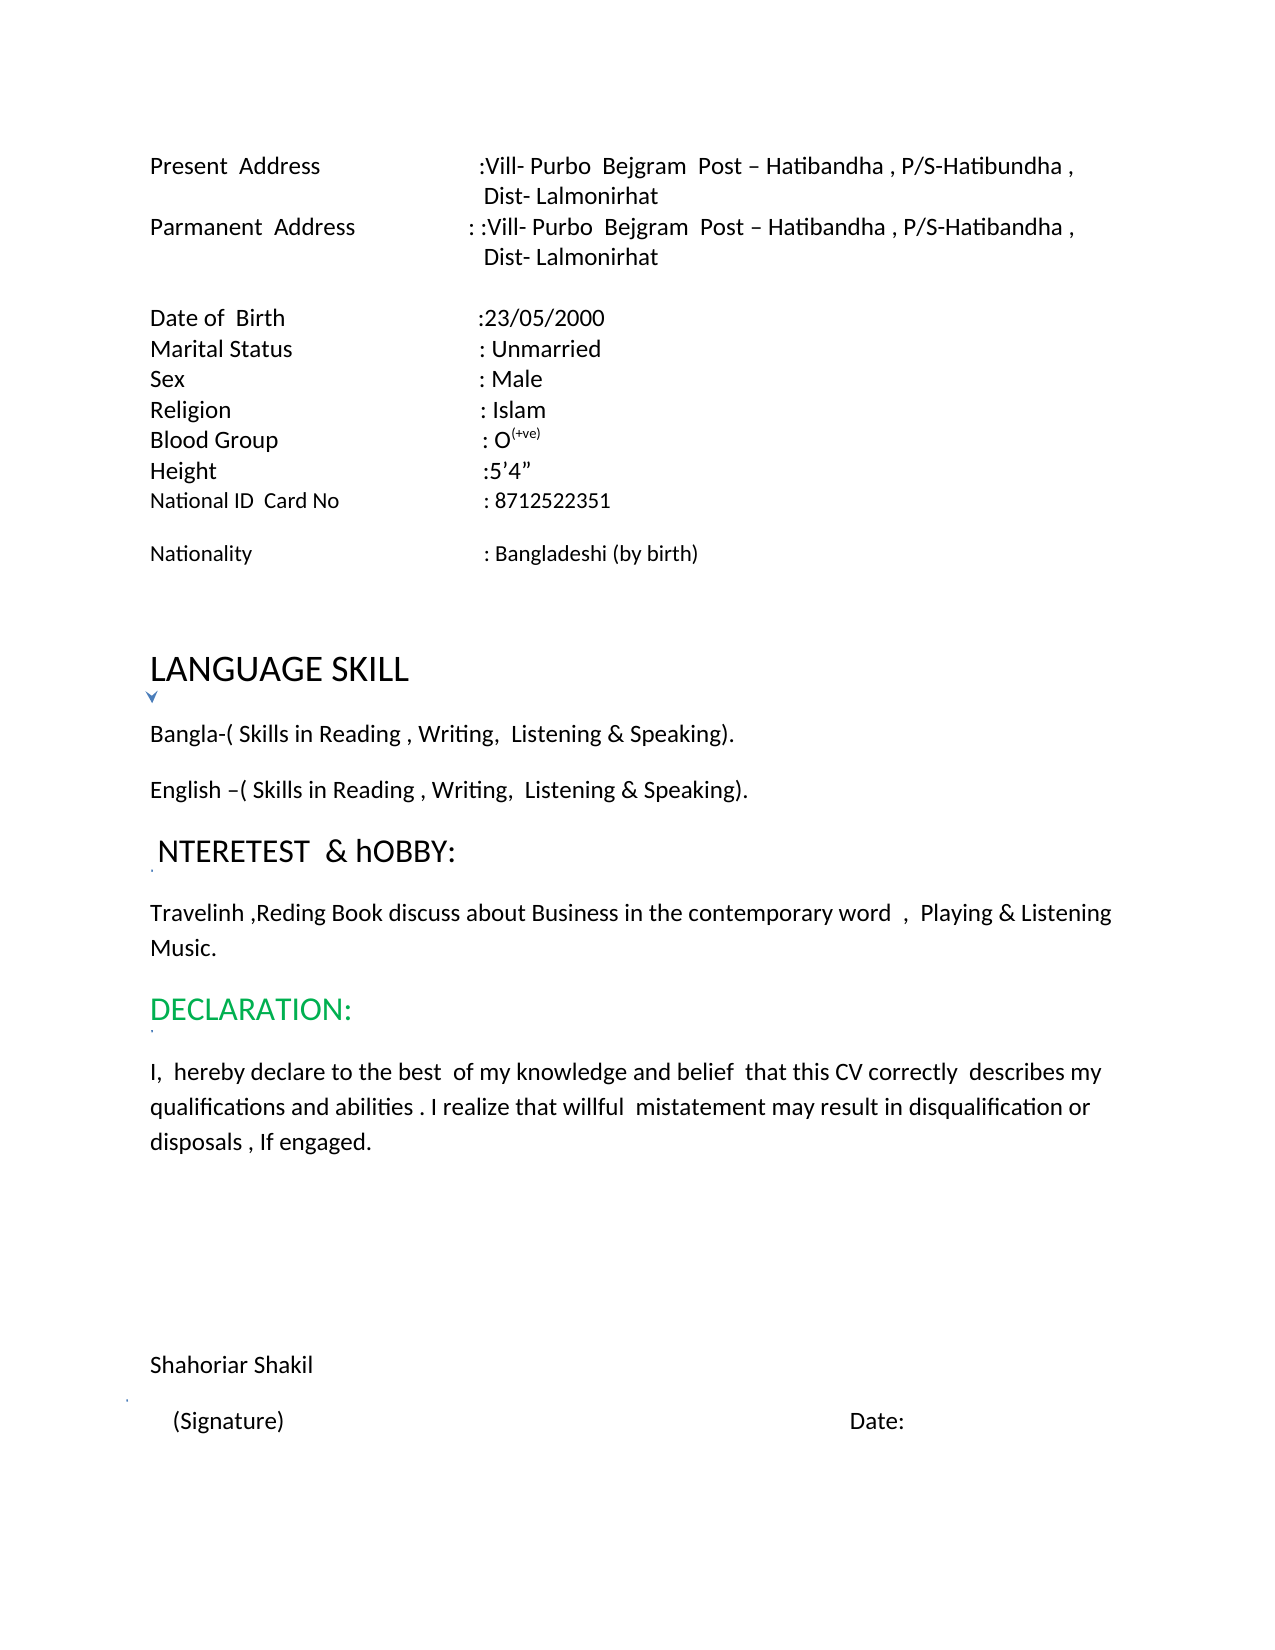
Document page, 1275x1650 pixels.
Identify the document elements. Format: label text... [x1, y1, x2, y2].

text Shahoriar Shakil [150, 1349, 1125, 1380]
text (Signature) Date: [150, 1405, 1125, 1436]
text National ID Card No : 8712522351 [150, 486, 1125, 514]
text Blood Group : O(+ve) [150, 425, 1125, 455]
text Present Address :Vill- Purbo Bejgram Post – Hatibandha , P/S-Hatibundha , [150, 150, 1125, 181]
text Sex : Male [150, 364, 1125, 394]
text Date of Birth :23/05/2000 [150, 303, 1125, 333]
text Religion : Islam [150, 394, 1125, 425]
text Nationality : Bangladeshi (by birth) [150, 539, 1125, 567]
text DECLARATION: [150, 988, 1125, 1029]
text NTERETEST & hOBBY: [150, 830, 1125, 871]
text Parmanent Address : :Vill- Purbo Bejgram Post – Hatibandha , P/S-Hatibandha , [150, 211, 1125, 242]
text Marital Status : Unmarried [150, 333, 1125, 364]
text Travelinh ,Reding Book discuss about Business in the contemporary word , Playing & Listening Music. [150, 898, 1125, 963]
text Height :5’4” [150, 455, 1125, 486]
text Dist- Lalmonirhat [150, 181, 1125, 211]
text Bangla-( Skills in Reading , Writing, Listening & Speaking). [150, 718, 1125, 749]
text I, hereby declare to the best of my knowledge and belief that this CV correctly describes my qualifications and abilities . I realize that willful mistatement may result in disqualification or disposals , If engaged. [150, 1056, 1125, 1157]
text Dist- Lalmonirhat [150, 242, 1125, 272]
text English –( Skills in Reading , Writing, Listening & Speaking). [150, 774, 1125, 805]
text LANGUAGE SKILL [150, 645, 1125, 691]
